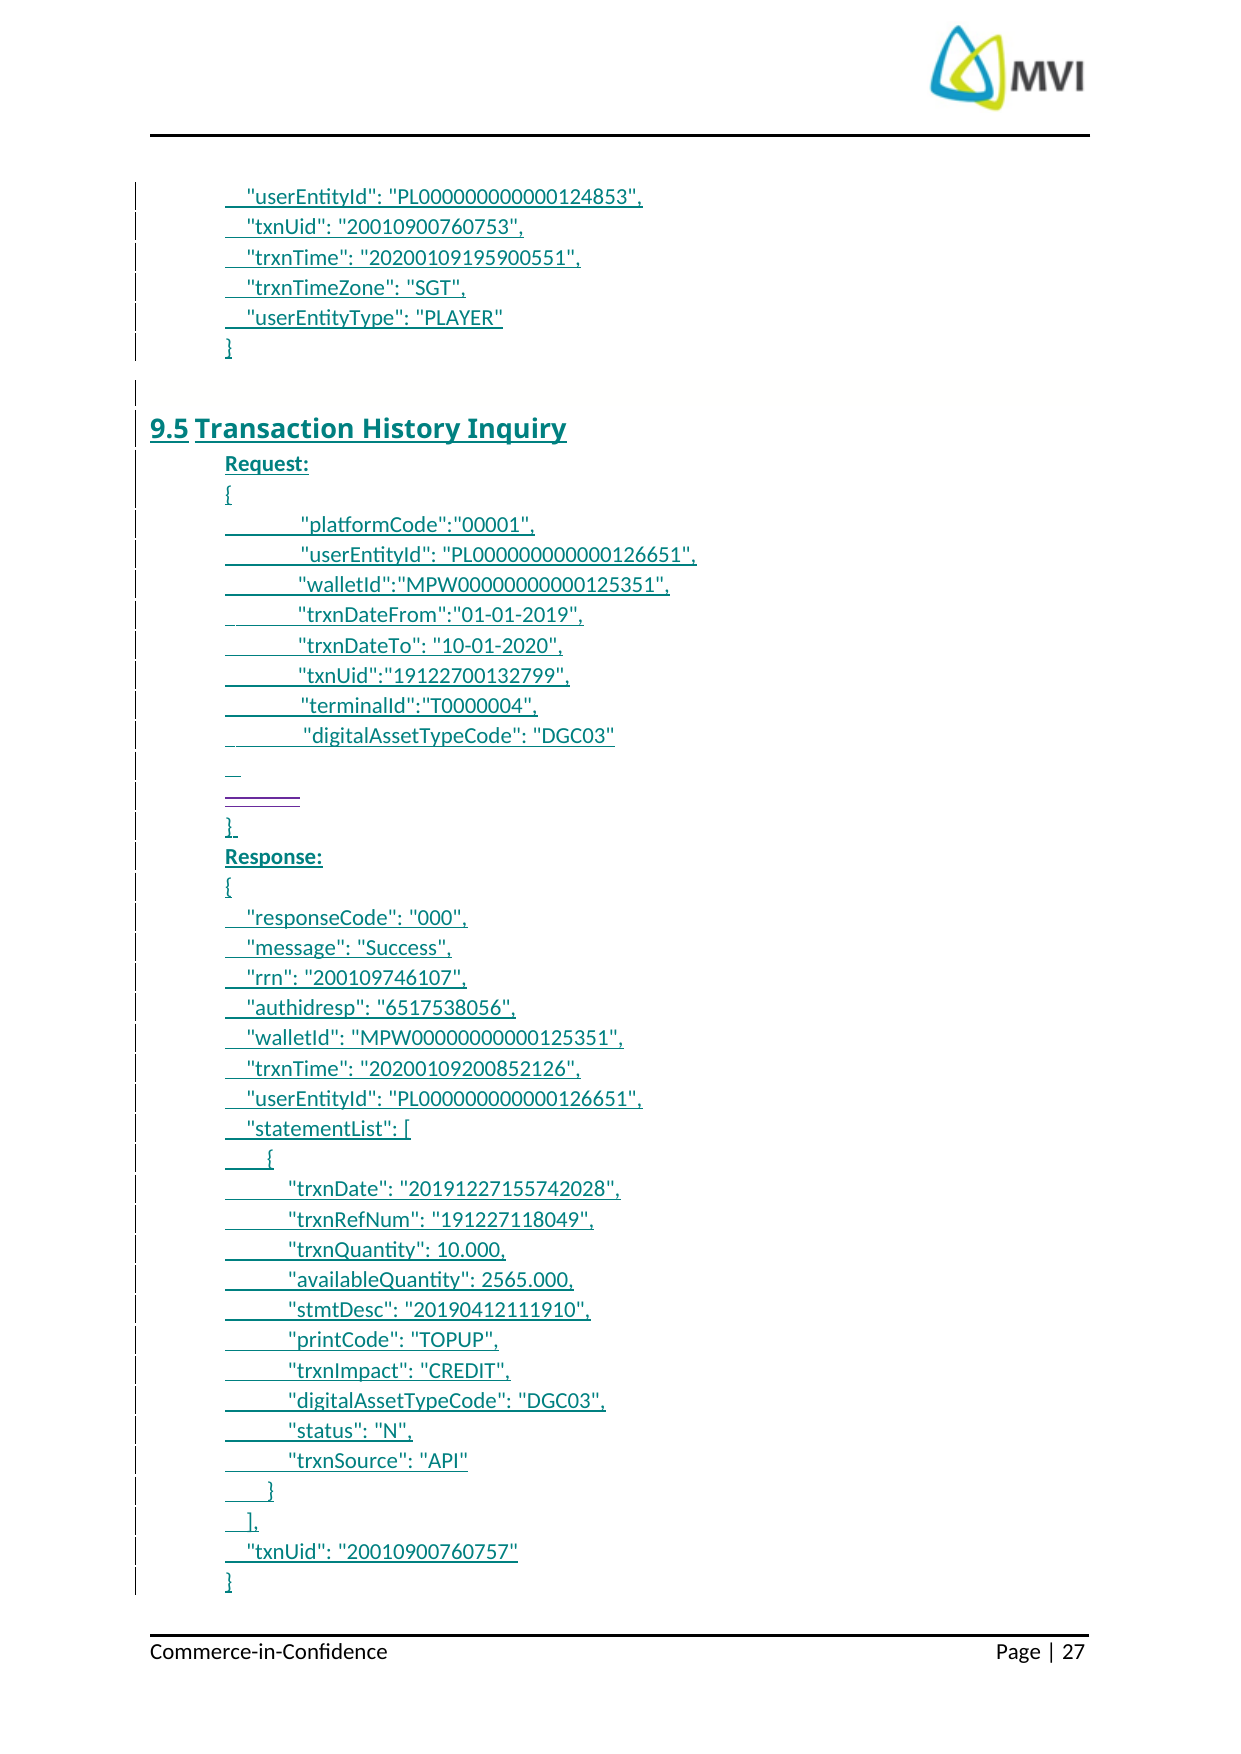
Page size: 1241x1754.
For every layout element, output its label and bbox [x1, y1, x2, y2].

picture [925, 21, 1088, 112]
